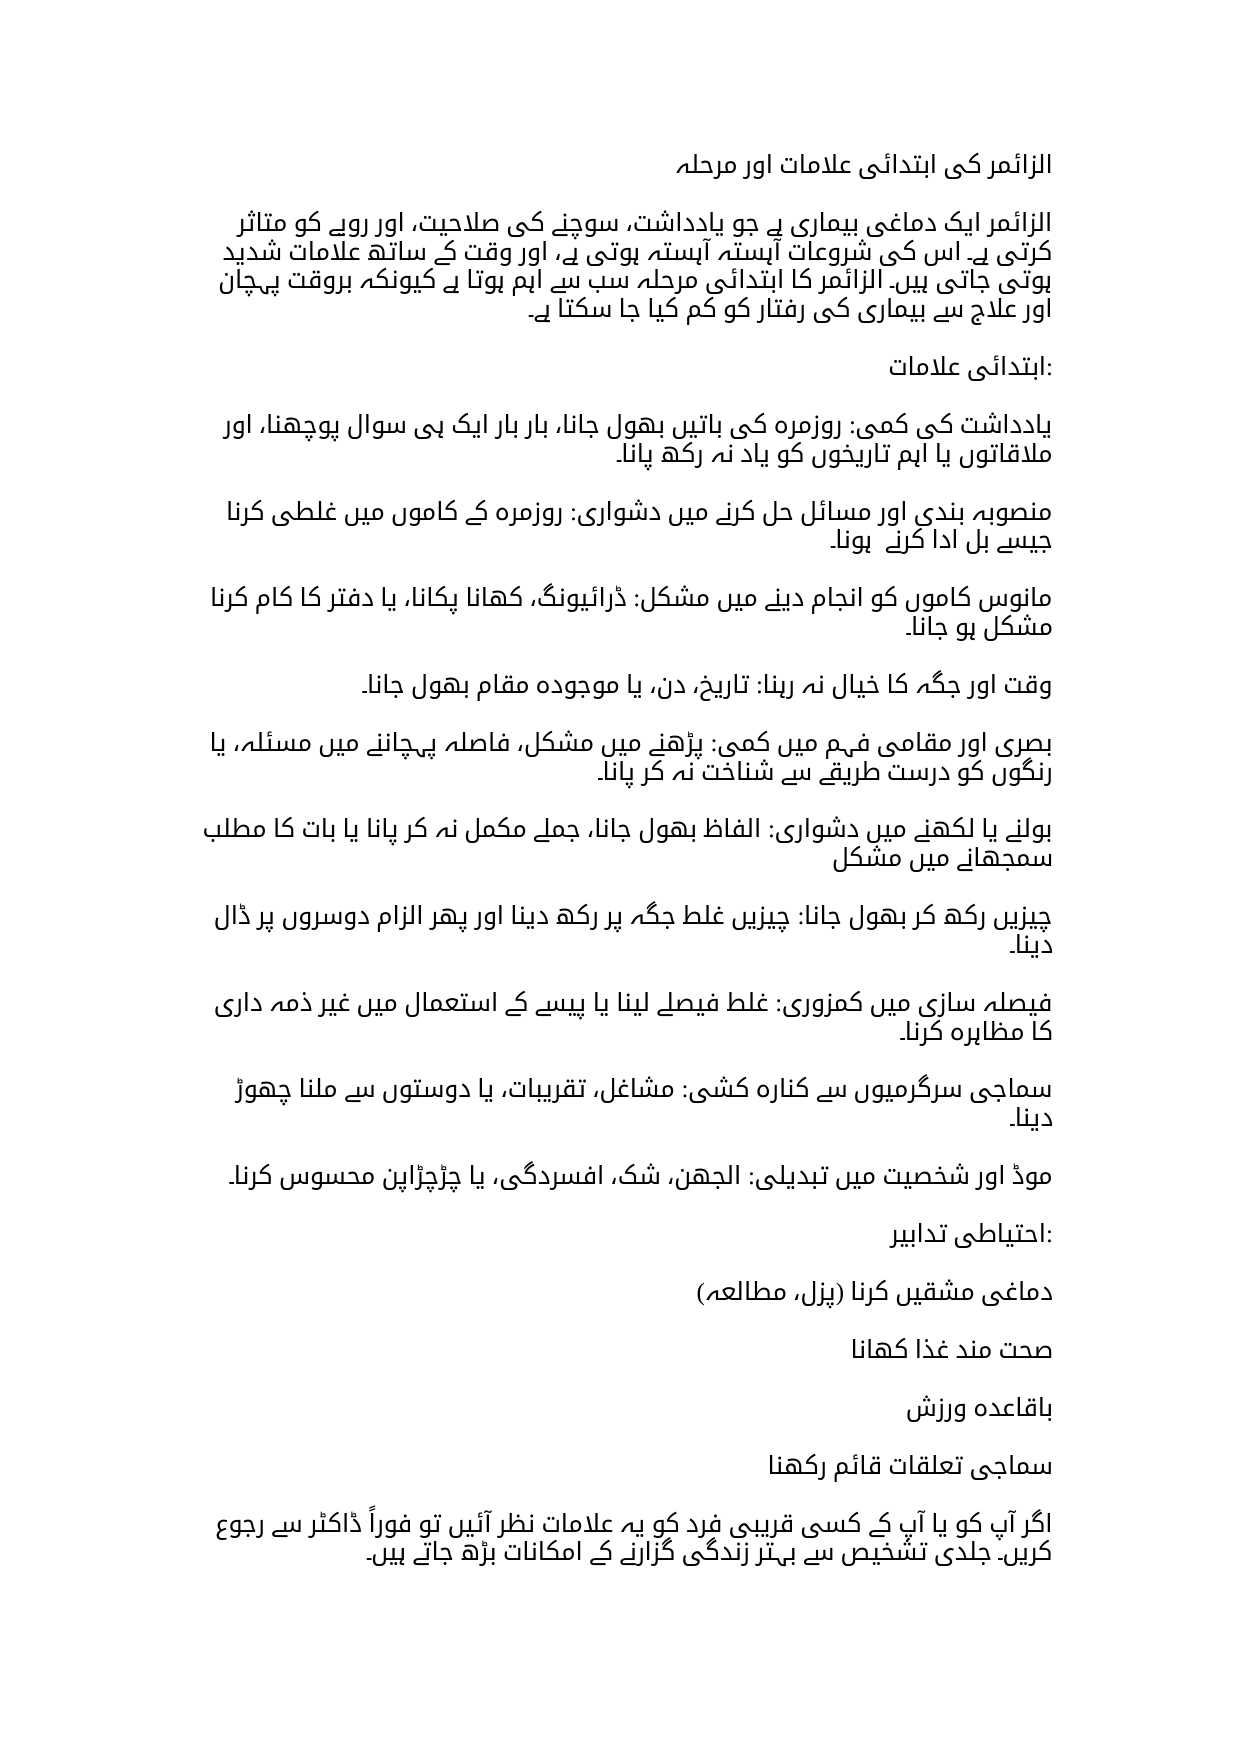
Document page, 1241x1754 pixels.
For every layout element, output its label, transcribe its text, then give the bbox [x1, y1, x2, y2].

text چیزیں رکھ کر بھول جانا: چیزیں غلط جگہ پر رکھ دینا اور پھر الزام دوسروں پر ڈال دینا۔ [187, 901, 1053, 959]
text یادداشت کی کمی: روزمرہ کی باتیں بھول جانا، بار بار ایک ہی سوال پوچھنا، اور ملاقاتوں یا اہم تاریخوں کو یاد نہ رکھ پانا۔ [187, 410, 1053, 467]
text فیصلہ سازی میں کمزوری: غلط فیصلے لینا یا پیسے کے استعمال میں غیر ذمہ داری کا مظاہرہ کرنا۔ [187, 988, 1053, 1045]
text مانوس کاموں کو انجام دینے میں مشکل: ڈرائیونگ، کھانا پکانا، یا دفتر کا کام کرنا مشکل ہو جانا۔ [187, 583, 1053, 641]
text الزائمر ایک دماغی بیماری ہے جو یادداشت، سوچنے کی صلاحیت، اور رویے کو متاثر کرتی ہے۔ اس کی شروعات آہستہ آہستہ ہوتی ہے، اور وقت کے ساتھ علامات شدید ہوتی جاتی ہیں۔ الزائمر کا ابتدائی مرحلہ سب سے اہم ہوتا ہے کیونکہ بروقت پہچان اور علاج سے بیماری کی رفتار کو کم کیا جا سکتا ہے۔ [187, 208, 1053, 323]
text بولنے یا لکھنے میں دشواری: الفاظ بھول جانا، جملے مکمل نہ کر پانا یا بات کا مطلب سمجھانے میں مشکل [187, 814, 1053, 872]
text سماجی تعلقات قائم رکھنا [187, 1451, 1053, 1479]
text باقاعدہ ورزش [187, 1393, 1053, 1422]
text اگر آپ کو یا آپ کے کسی قریبی فرد کو یہ علامات نظر آئیں تو فوراً ڈاکٹر سے رجوع کریں۔ جلدی تشخیص سے بہتر زندگی گزارنے کے امکانات بڑھ جاتے ہیں۔ [187, 1509, 1053, 1566]
text احتیاطی تدابیر: [187, 1219, 1053, 1248]
text صحت مند غذا کھانا [187, 1335, 1053, 1364]
text وقت اور جگہ کا خیال نہ رہنا: تاریخ، دن، یا موجودہ مقام بھول جانا۔ [187, 670, 1053, 699]
text دماغی مشقیں کرنا (پزل، مطالعہ) [187, 1277, 1053, 1306]
text ابتدائی علامات: [187, 352, 1053, 381]
text سماجی سرگرمیوں سے کنارہ کشی: مشاغل، تقریبات، یا دوستوں سے ملنا چھوڑ دینا۔ [187, 1074, 1053, 1132]
text منصوبہ بندی اور مسائل حل کرنے میں دشواری: روزمرہ کے کاموں میں غلطی کرنا جیسے بل ادا کرنے ہونا۔ [187, 497, 1053, 554]
text بصری اور مقامی فہم میں کمی: پڑھنے میں مشکل، فاصلہ پہچاننے میں مسئلہ، یا رنگوں کو درست طریقے سے شناخت نہ کر پانا۔ [187, 728, 1053, 785]
text الزائمر کی ابتدائی علامات اور مرحلہ [187, 150, 1053, 179]
text موڈ اور شخصیت میں تبدیلی: الجھن، شک، افسردگی، یا چڑچڑاپن محسوس کرنا۔ [187, 1161, 1053, 1190]
